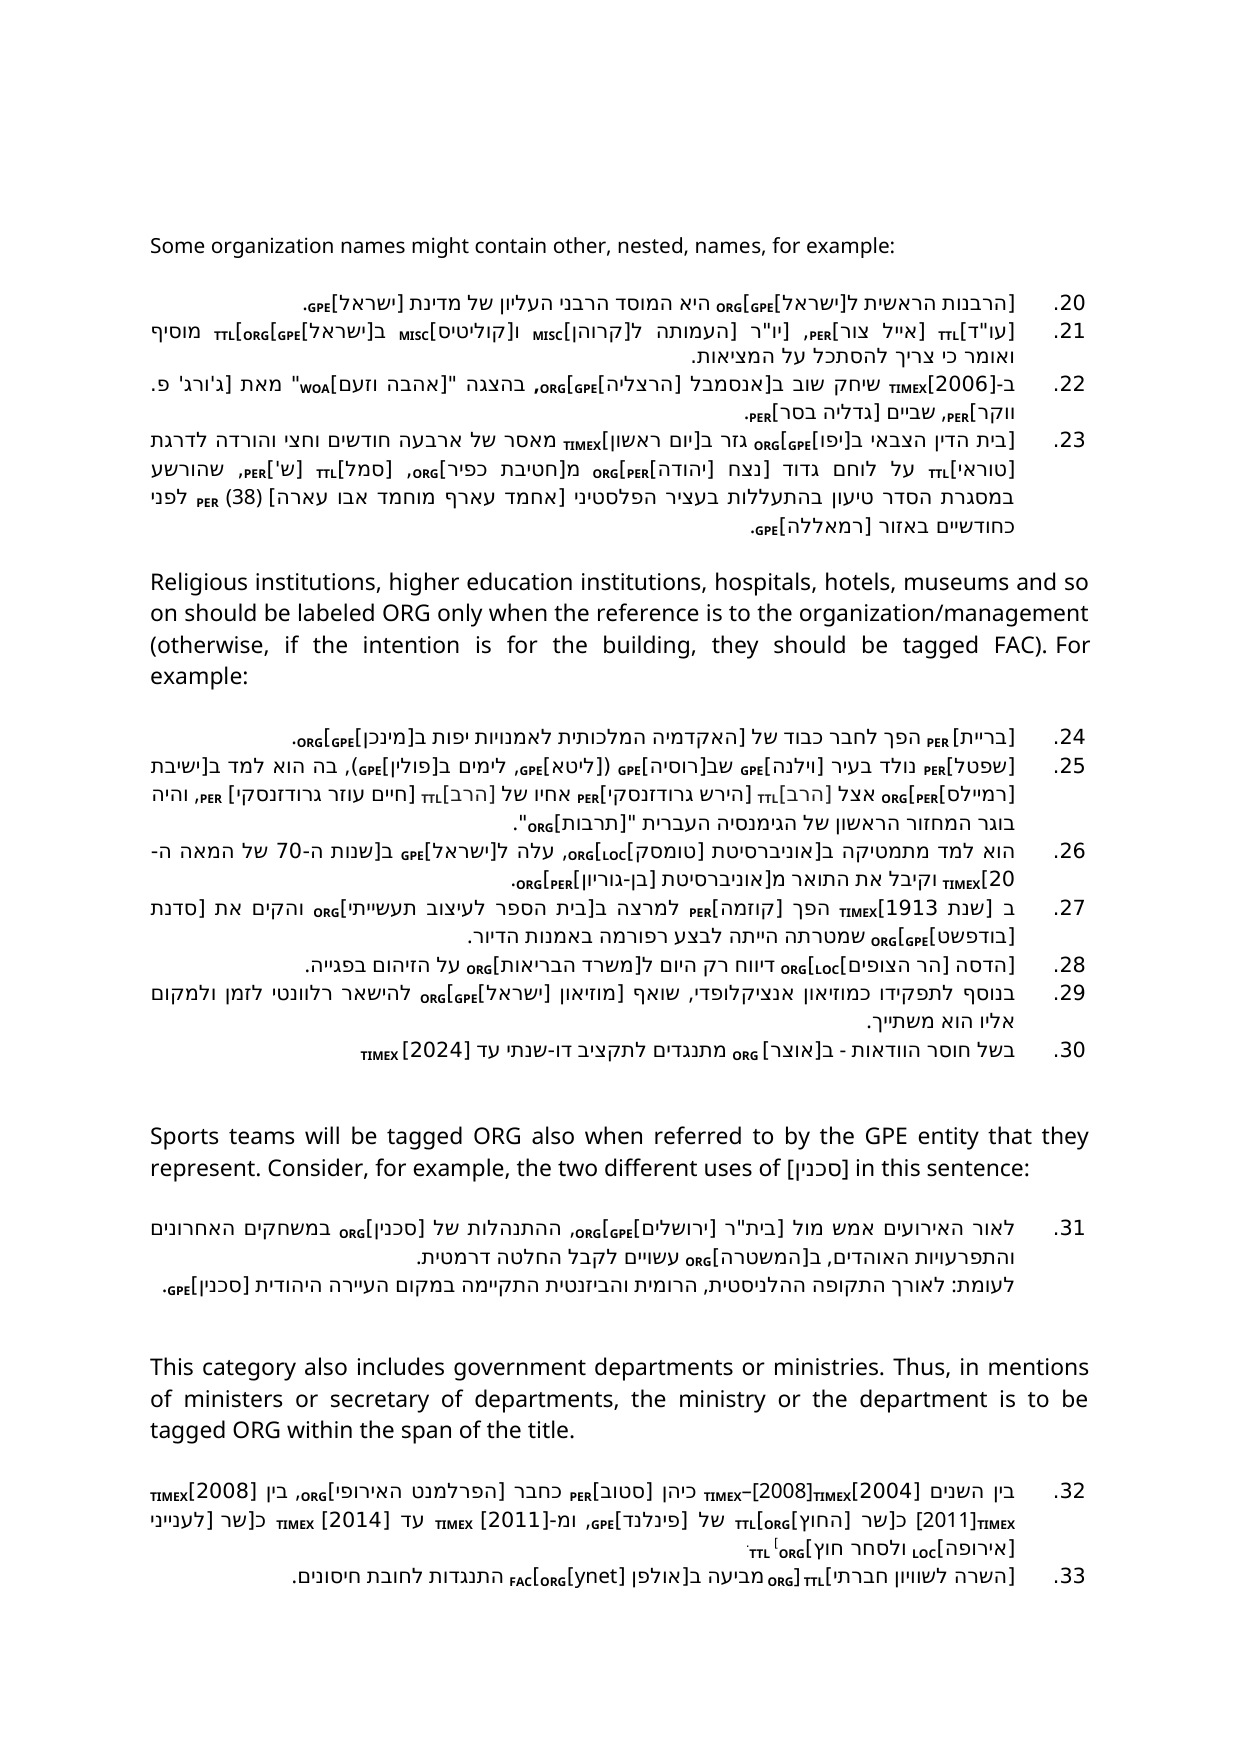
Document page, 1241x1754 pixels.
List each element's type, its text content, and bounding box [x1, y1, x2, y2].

text Religious institutions, higher education institutions, hospitals, hotels, museums and so on should be labeled ORG only when the reference is to the organization/management (otherwise, if the intention is for the building, they should be tagged FAC). For example: [150, 566, 1090, 691]
text Some organization names might contain other, nested, names, for example: [150, 231, 1090, 259]
list [שפטל]PER נולד בעיר [וילנה]GPE שב[רוסיה]GPE ([ליטא]GPE, לימים ב[פולין]GPE), בה הוא למד ב[ישיבת [רמיילס]PER]ORG אצל [הרב]TTL [הירש גרודזנסקי]PER אחיו של [הרב]TTL [חיים עוזר גרודזנסקי] PER, והיה בוגר המחזור הראשון של הגימנסיה העברית "[תרבות]ORG". [150, 751, 1053, 836]
list בין השנים [2004]TIMEX–[2008]TIMEX כיהן [סטוב]PER כחבר [הפרלמנט האירופי]ORG, בין [2008]TIMEX [2011]TIMEX כ[שר [החוץ]ORG]TTL של [פינלנד]GPE, ומ-[2011] TIMEX עד [2014] TIMEX כ[שר [לענייני [אירופה]LOC ולסחר חוץ]ORG] TTL. [150, 1476, 1053, 1562]
text Sports teams will be tagged ORG also when referred to by the GPE entity that they represent. Consider, for example, the two different uses of [סכנין] in this sentence: [150, 1120, 1090, 1183]
list בנוסף לתפקידו כמוזיאון אנציקלופדי, שואף [מוזיאון [ישראל]GPE]ORG להישאר רלוונטי לזמן ולמקום אליו הוא משתייך. [150, 978, 1053, 1035]
list ב-[2006]TIMEX שיחק שוב ב[אנסמבל [הרצליה]GPE]ORG, בהצגה "[אהבה וזעם]WOA" מאת [ג'ורג' פ. ווקר]PER, שביים [גדליה בסר]PER. [150, 369, 1053, 426]
list [בית הדין הצבאי ב[יפו]GPE]ORG גזר ב[יום ראשון]TIMEX מאסר של ארבעה חודשים וחצי והורדה לדרגת [טוראי]TTL על לוחם גדוד [נצח [יהודה]PER]ORG מ[חטיבת כפיר]ORG, [סמל]TTL [ש']PER, שהורשע במסגרת הסדר טיעון בהתעללות בעציר הפלסטיני [אחמד עארף מוחמד אבו עארה] PER (38) לפני כחודשיים באזור [רמאללה]GPE. [150, 426, 1053, 539]
list [עו"ד]TTL [אייל צור]PER, [יו"ר [העמותה ל[קרוהן]MISC ו[קוליטיס]MISC ב[ישראל]GPE]ORG]TTL מוסיף ואומר כי צריך להסתכל על המציאות. [150, 316, 1053, 369]
list [הדסה [הר הצופים]LOC]ORG דיווח רק היום ל[משרד הבריאות]ORG על הזיהום בפגייה. [150, 950, 1053, 978]
list [השרה לשוויון חברתי]ORG] TTL מביעה ב[אולפן [ynet]ORG]FAC התנגדות לחובת חיסונים. [150, 1562, 1053, 1590]
list [הרבנות הראשית ל[ישראל]GPE]ORG היא המוסד הרבני העליון של מדינת [ישראל]GPE. [150, 288, 1053, 316]
text לעומת: לאורך התקופה ההלניסטית, הרומית והביזנטית התקיימה במקום העיירה היהודית [סכנין]GPE. [150, 1270, 1090, 1299]
text This category also includes government departments or ministries. Thus, in mentions of ministers or secretary of departments, the ministry or the department is to be tagged ORG within the span of the title. [150, 1351, 1090, 1445]
list [בריית] PER הפך לחבר כבוד של [האקדמיה המלכותית לאמנויות יפות ב[מינכן]GPE]ORG. [150, 722, 1053, 751]
list הוא למד מתמטיקה ב[אוניברסיטת [טומסק]LOC]ORG, עלה ל[ישראל]GPE ב[שנות ה-70 של המאה ה-20]TIMEX וקיבל את התואר מ[אוניברסיטת [בן-גוריון]PER]ORG. [150, 836, 1053, 893]
list לאור האירועים אמש מול [בית"ר [ירושלים]GPE]ORG, ההתנהלות של [סכנין]ORG במשחקים האחרונים והתפרעויות האוהדים, ב[המשטרה]ORG עשויים לקבל החלטה דרמטית. [150, 1213, 1053, 1270]
list ב [שנת 1913]TIMEX הפך [קוזמה]PER למרצה ב[בית הספר לעיצוב תעשייתי]ORG והקים את [סדנת [בודפשט]GPE]ORG שמטרתה הייתה לבצע רפורמה באמנות הדיור. [150, 893, 1053, 950]
list בשל חוסר הוודאות - ב[אוצר] ORG מתנגדים לתקציב דו-שנתי עד [2024] TIMEX [150, 1035, 1053, 1063]
